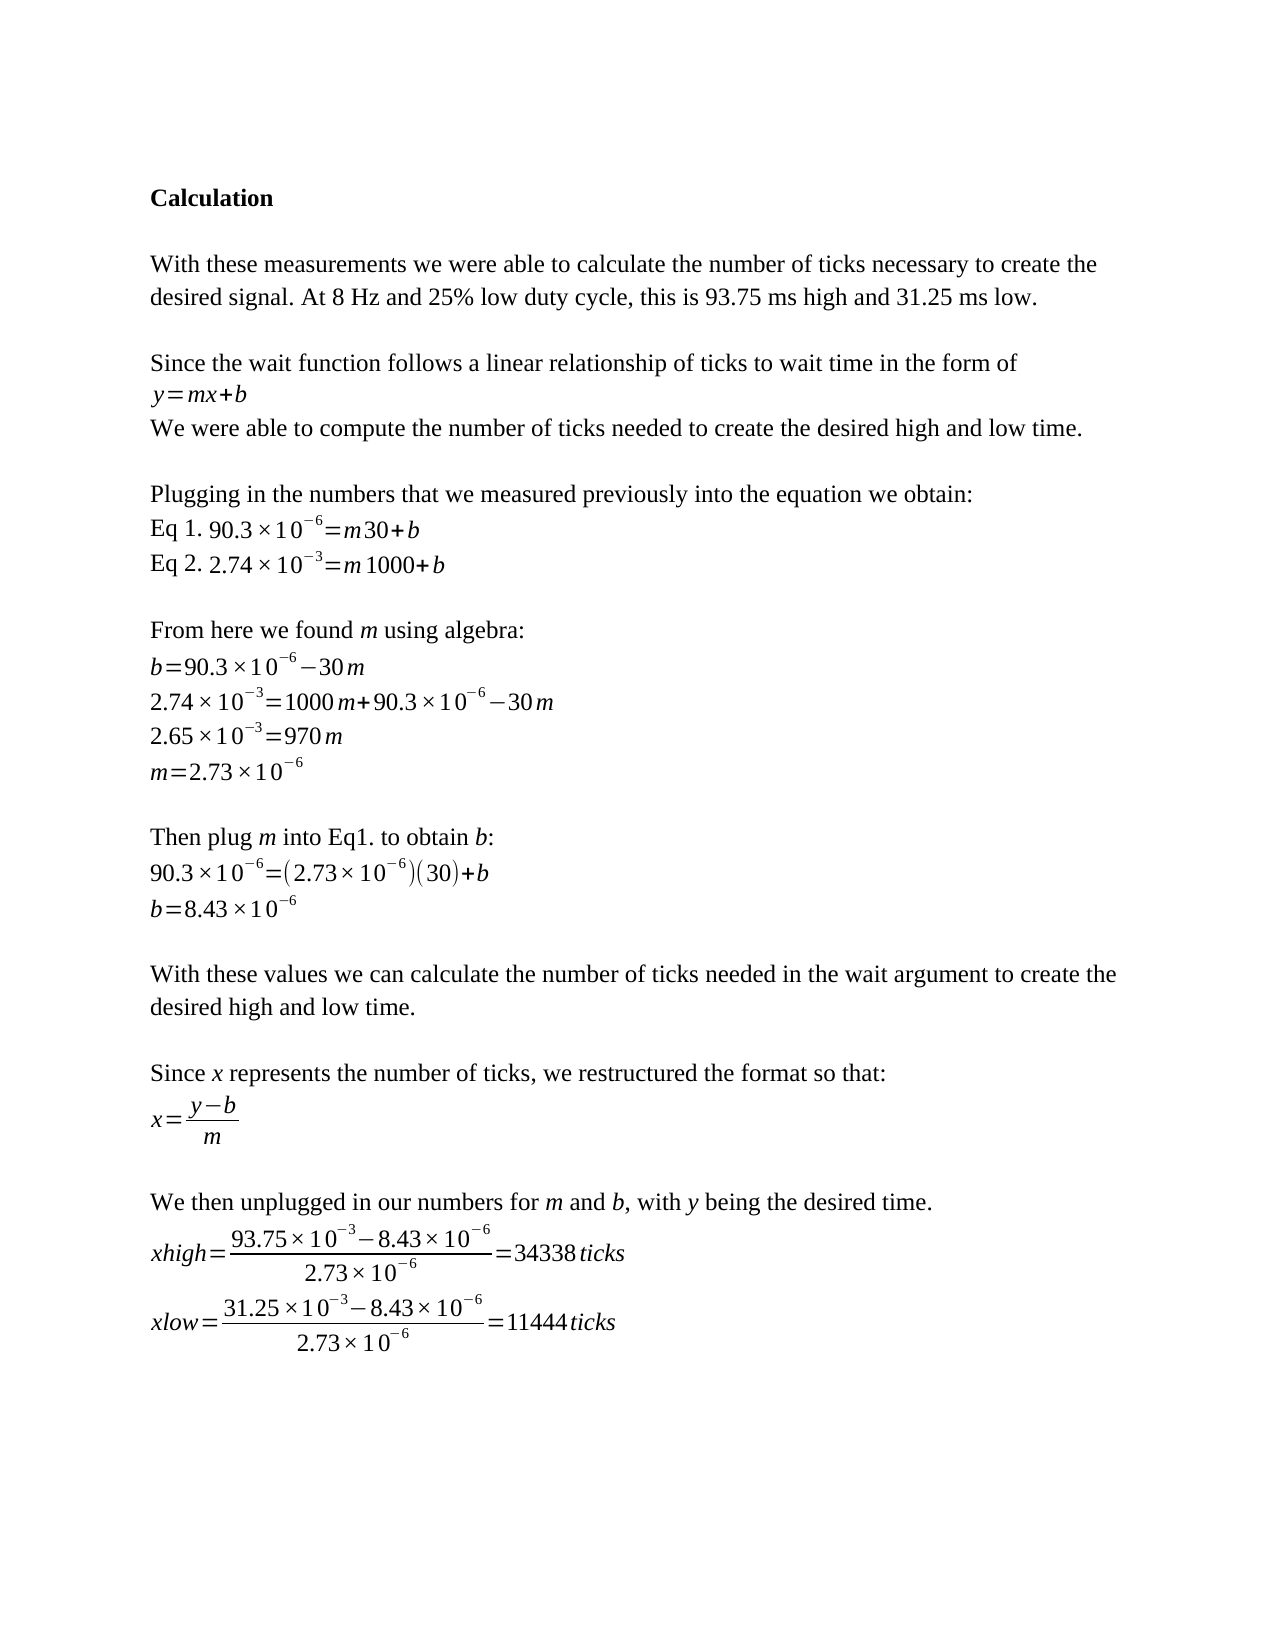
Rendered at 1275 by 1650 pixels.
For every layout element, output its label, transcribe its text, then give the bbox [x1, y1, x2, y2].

text With these values we can calculate the number of ticks needed in the wait argument to create the desired high and low time. [150, 959, 1125, 1021]
text We then unplugged in our numbers for m and b, with y being the desired time. [150, 1187, 1125, 1216]
text Eq 2. [150, 547, 1125, 578]
text We were able to compute the number of ticks needed to create the desired high and low time. [150, 413, 1125, 441]
text Plugging in the numbers that we measured previously into the equation we obtain: [150, 479, 1125, 507]
text Since the wait function follows a linear relationship of ticks to wait time in the form of [150, 348, 1125, 377]
text From here we found m using algebra: [150, 616, 1125, 644]
text Eq 1. [150, 512, 1125, 543]
text Then plug m into Eq1. to obtain b: [150, 822, 1125, 850]
text With these measurements we were able to calculate the number of ticks necessary to create the desired signal. At 8 Hz and 25% low duty cycle, this is 93.75 ms high and 31.25 ms low. [150, 249, 1125, 311]
text Since x represents the number of ticks, we restructured the format so that: [150, 1058, 1125, 1087]
text Calculation [150, 183, 1125, 212]
